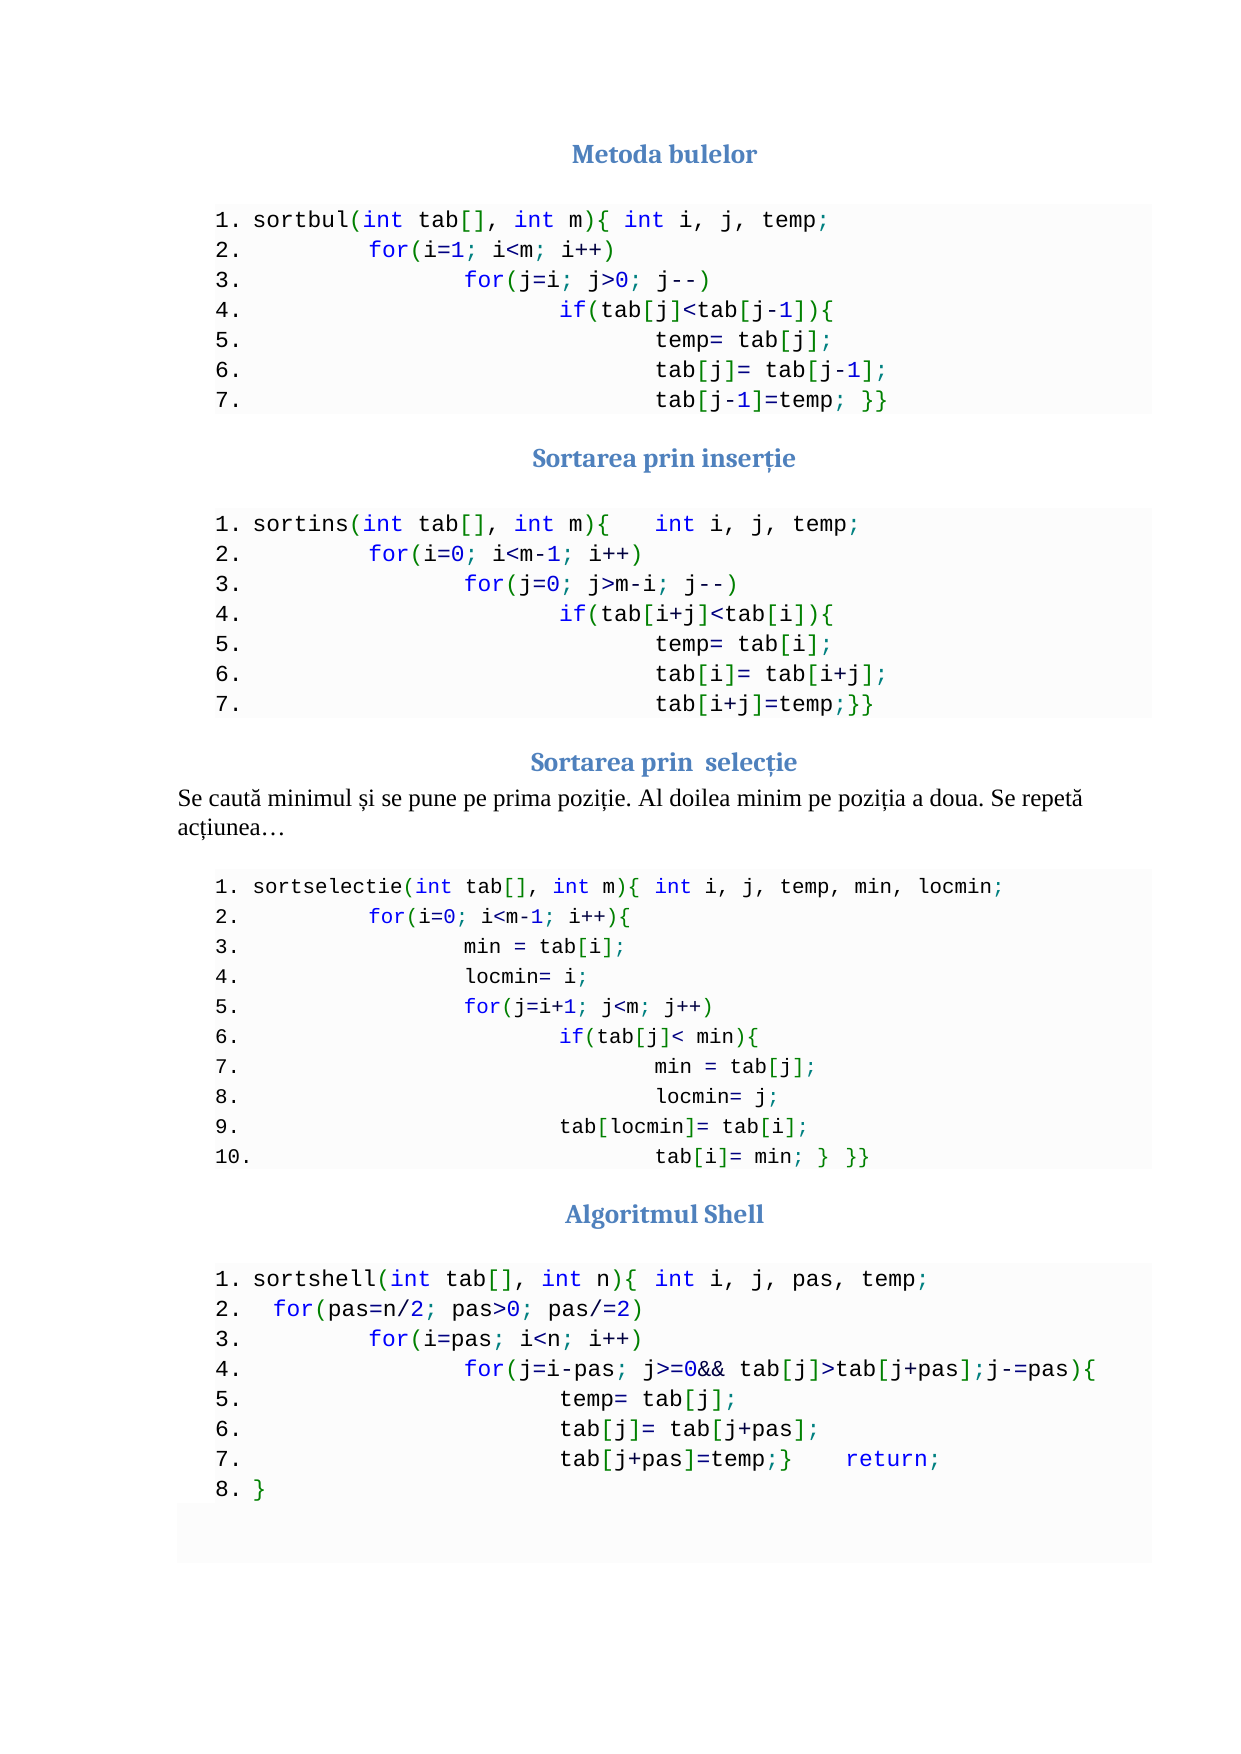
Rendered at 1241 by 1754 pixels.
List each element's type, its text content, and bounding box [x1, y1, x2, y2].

list tab[locmin]= tab[i]; [215, 1109, 1152, 1139]
list for(i=0; i<m-1; i++) [215, 538, 1152, 568]
list for(i=1; i<m; i++) [215, 234, 1152, 264]
list temp= tab[i]; [215, 628, 1152, 658]
list sortshell(int tab[], int n){ int i, j, pas, temp; [215, 1263, 1152, 1293]
list if(tab[j]< min){ [215, 1019, 1152, 1049]
list for(i=0; i<m-1; i++){ [215, 899, 1152, 929]
list for(j=i+1; j<m; j++) [215, 989, 1152, 1019]
list for(j=0; j>m-i; j--) [215, 568, 1152, 598]
list tab[j]= tab[j+pas]; [215, 1413, 1152, 1443]
list if(tab[j]<tab[j-1]){ [215, 294, 1152, 324]
list temp= tab[j]; [215, 1383, 1152, 1413]
list sortbul(int tab[], int m){ int i, j, temp; [215, 204, 1152, 234]
list sortselectie(int tab[], int m){ int i, j, temp, min, locmin; [215, 869, 1152, 899]
subtitle Sortarea prin selecție [177, 747, 1152, 778]
subtitle Algoritmul Shell [177, 1199, 1152, 1230]
list for(j=i-pas; j>=0&& tab[j]>tab[j+pas];j-=pas){ [215, 1353, 1152, 1383]
subtitle Sortarea prin inserție [177, 443, 1152, 474]
list for(pas=n/2; pas>0; pas/=2) [215, 1293, 1152, 1323]
list for(i=pas; i<n; i++) [215, 1323, 1152, 1353]
list tab[i]= tab[i+j]; [215, 658, 1152, 688]
list min = tab[i]; [215, 929, 1152, 959]
list } [215, 1473, 1152, 1503]
list min = tab[j]; [215, 1049, 1152, 1079]
list sortins(int tab[], int m){ int i, j, temp; [215, 508, 1152, 538]
list tab[i]= min; } }} [215, 1139, 1152, 1169]
text Se caută minimul și se pune pe prima poziție. Al doilea minim pe poziția a doua. Se repetă acțiunea… [177, 783, 1152, 840]
list tab[i+j]=temp;}} [215, 688, 1152, 718]
list locmin= i; [215, 959, 1152, 989]
list for(j=i; j>0; j--) [215, 264, 1152, 294]
list locmin= j; [215, 1079, 1152, 1109]
list tab[j-1]=temp; }} [215, 384, 1152, 414]
subtitle Metoda bulelor [177, 139, 1152, 170]
list if(tab[i+j]<tab[i]){ [215, 598, 1152, 628]
list temp= tab[j]; [215, 324, 1152, 354]
list tab[j+pas]=temp;} return; [215, 1443, 1152, 1473]
list tab[j]= tab[j-1]; [215, 354, 1152, 384]
